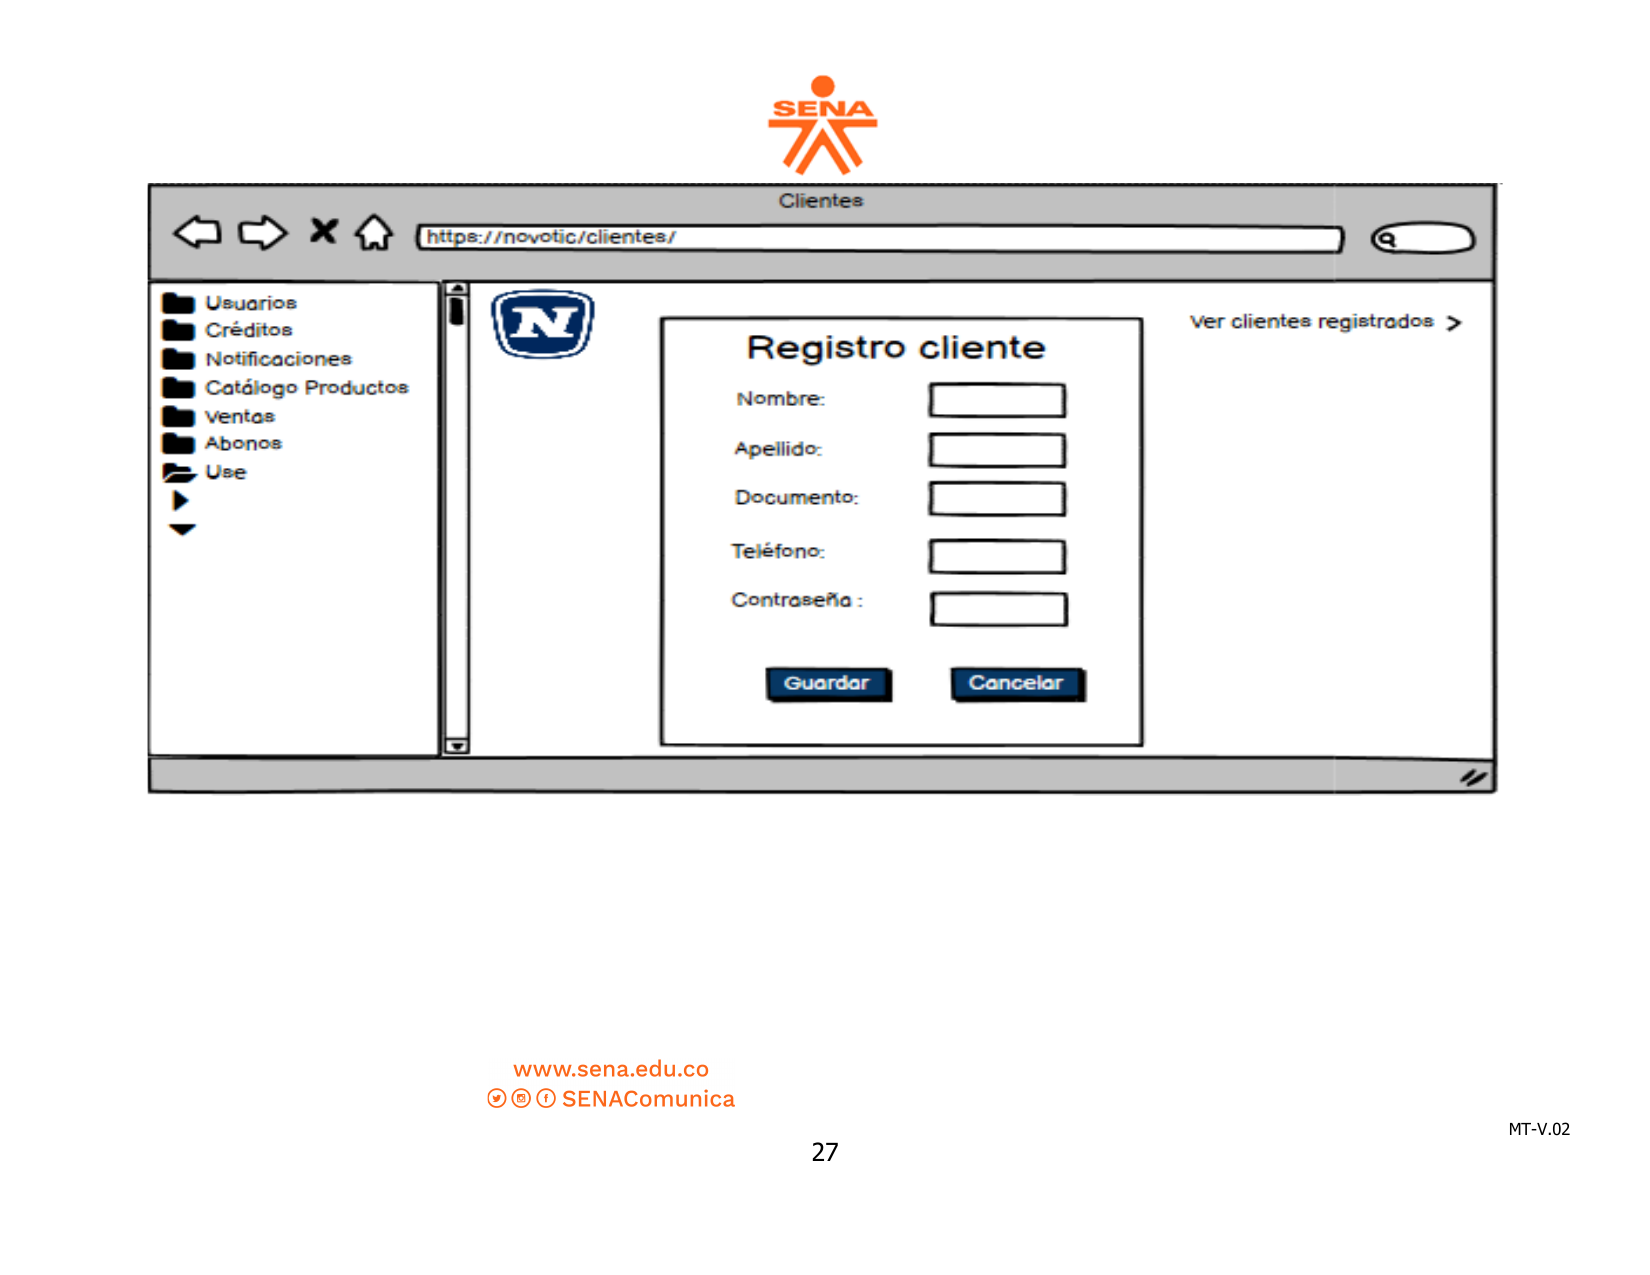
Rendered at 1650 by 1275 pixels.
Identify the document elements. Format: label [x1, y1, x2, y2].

picture [147, 73, 1503, 796]
picture [487, 1058, 735, 1108]
